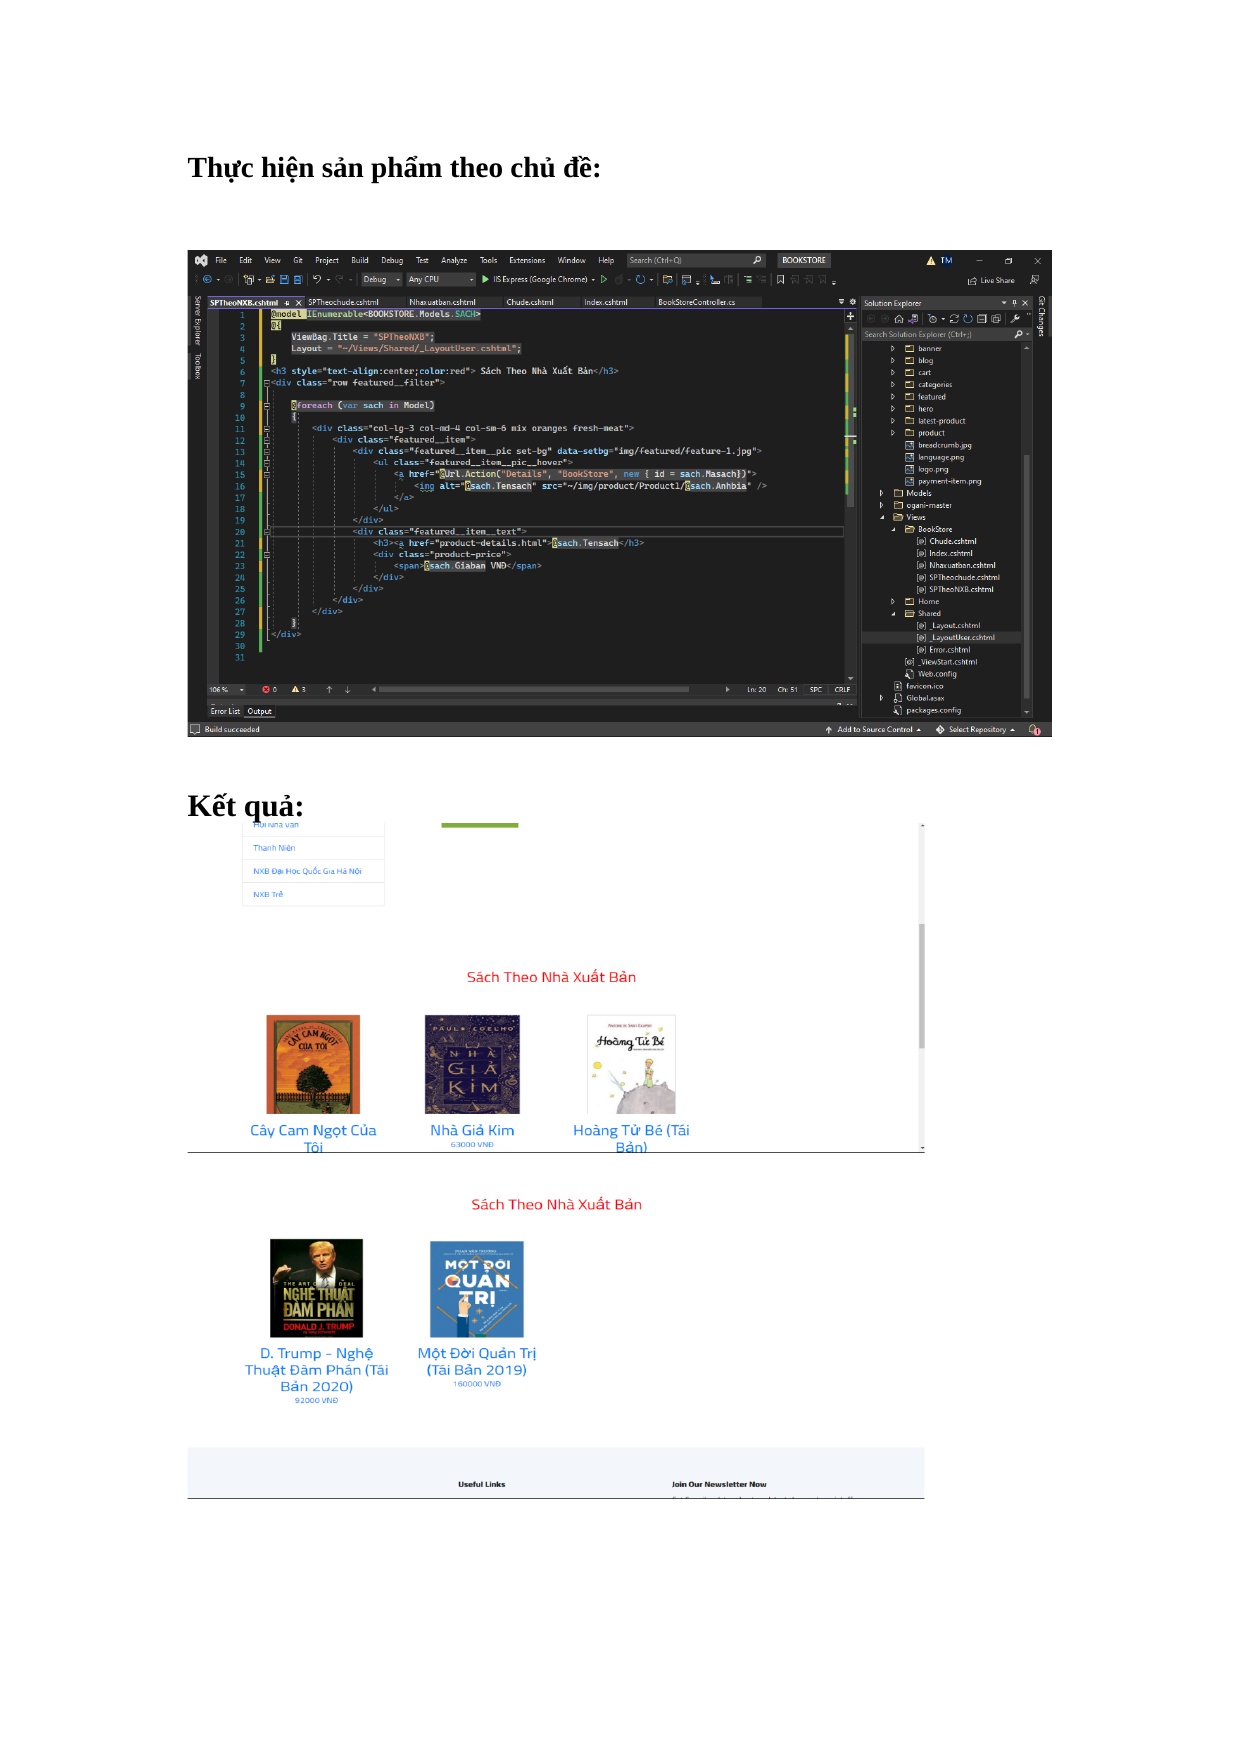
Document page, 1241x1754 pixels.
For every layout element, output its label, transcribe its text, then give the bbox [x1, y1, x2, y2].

text Thực hiện sản phẩm theo chủ đề: [187, 150, 1053, 183]
picture [187, 1177, 925, 1499]
picture [187, 823, 925, 1153]
picture [187, 250, 1052, 737]
text Kết quả: [187, 787, 1053, 823]
